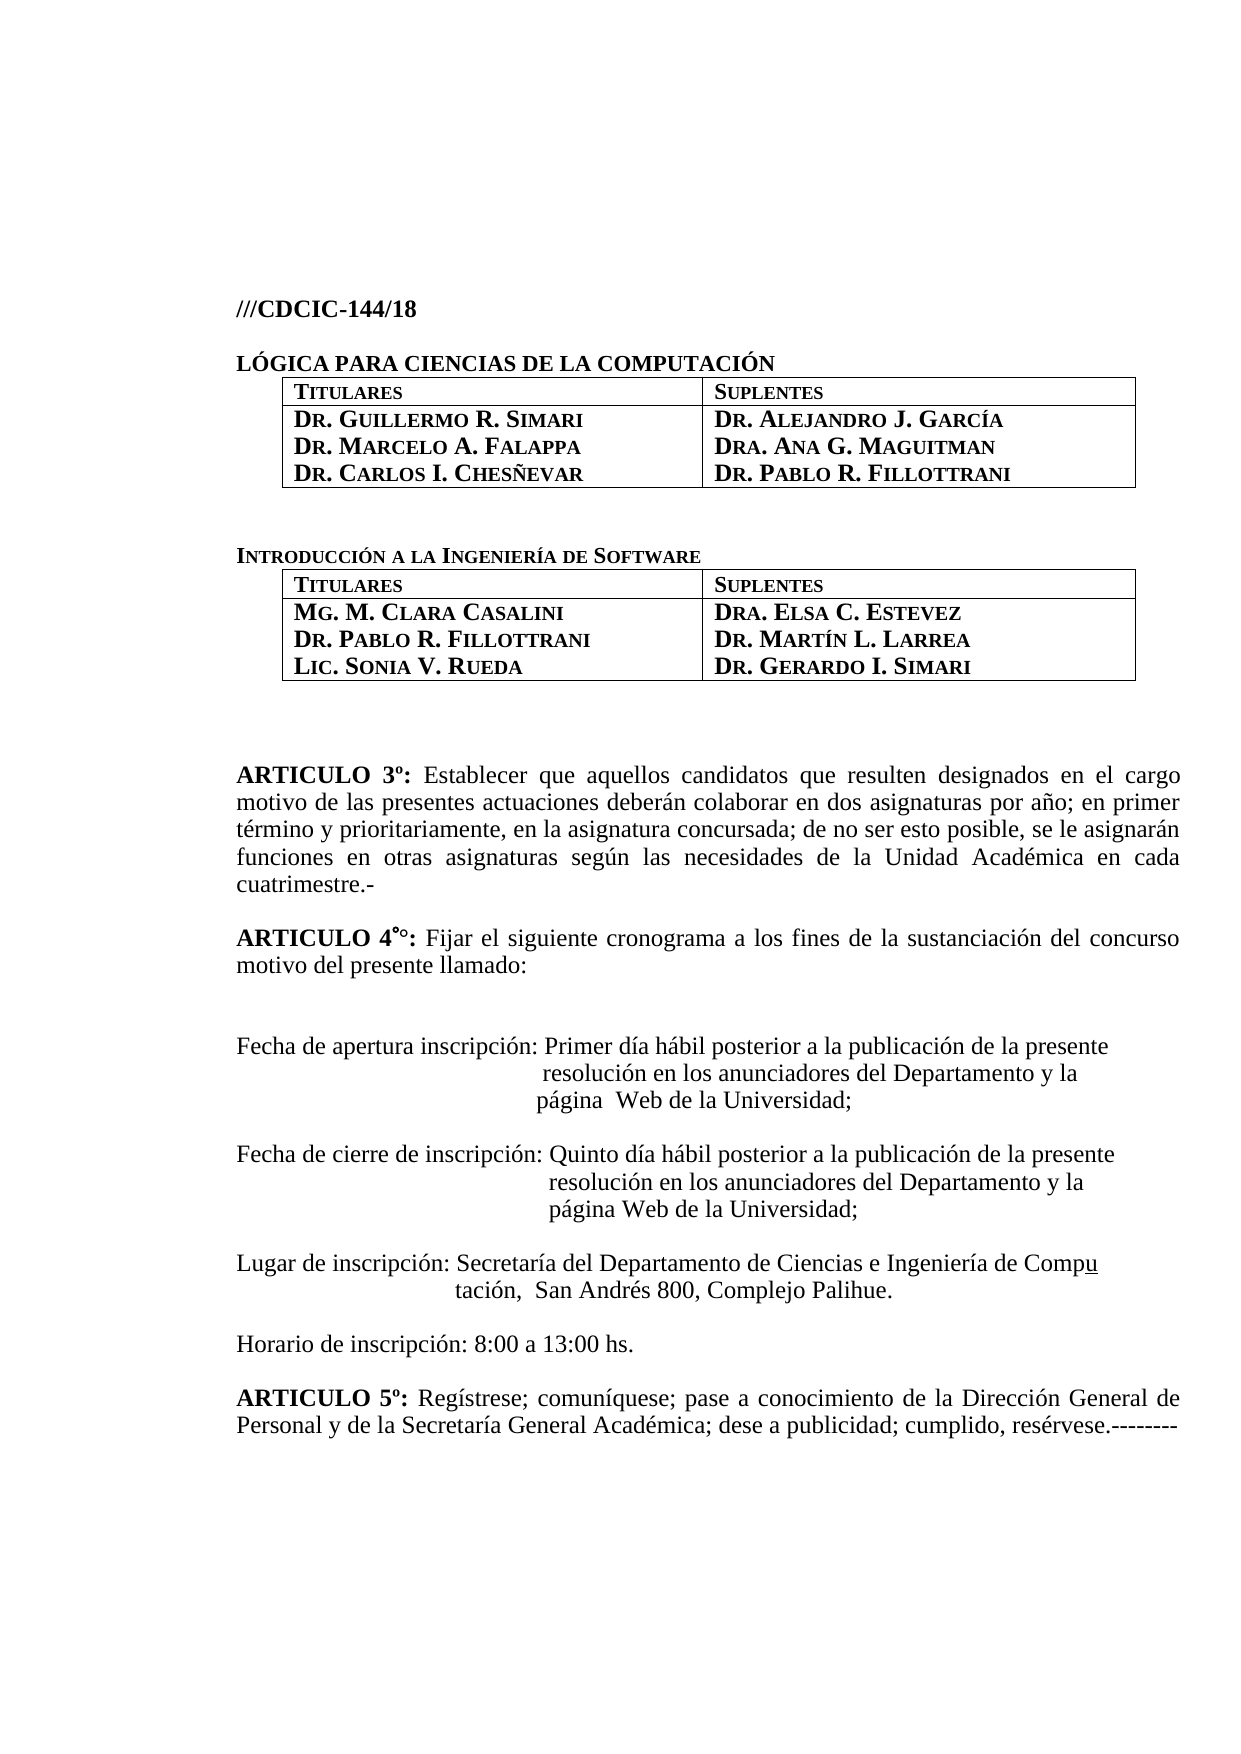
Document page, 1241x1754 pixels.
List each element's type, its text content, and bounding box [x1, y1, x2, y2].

table_cell Lic. Sonia V. Rueda [283, 653, 702, 680]
text resolución en los anunciadores del Departamento y la [236, 1168, 1181, 1195]
table_cell Dra. Elsa C. Estevez [703, 599, 1135, 626]
text página Web de la Universidad; [236, 1195, 1181, 1222]
text ARTICULO 3º: Establecer que aquellos candidatos que resulten designados en el cargo motivo de las presentes actuaciones deberán colaborar en dos asignaturas por año; en primer término y prioritariamente, en la asignatura concursada; de no ser esto posible, se le asignarán funciones en otras asignaturas según las necesidades de la Unidad Académica en cada cuatrimestre.- [236, 762, 1181, 897]
table_header Suplentes [703, 570, 1135, 597]
text ARTICULO 4°: Fijar el siguiente cronograma a los fines de la sustanciación del concurso motivo del presente llamado: [236, 924, 1181, 979]
text ///CDCIC-144/18 [236, 295, 1181, 322]
table_header Suplentes [703, 378, 1135, 405]
table_cell Dr. Alejandro J. García [703, 406, 1135, 433]
table_cell Dr. Pablo R. Fillottrani [703, 460, 1135, 487]
table_cell Dr. Marcelo A. Falappa [283, 433, 702, 460]
subtitle Introducción a la Ingeniería de Software [236, 542, 1181, 569]
table_cell Dra. Ana G. Maguitman [703, 433, 1135, 460]
table_header Titulares [283, 570, 702, 597]
table_cell Mg. M. Clara Casalini [283, 599, 702, 626]
text resolución en los anunciadores del Departamento y la [236, 1060, 1181, 1087]
text Fecha de apertura inscripción: Primer día hábil posterior a la publicación de la presente [236, 1033, 1181, 1060]
table_cell Dr. Pablo R. Fillottrani [283, 626, 702, 653]
text página Web de la Universidad; [236, 1087, 1181, 1114]
text tación, San Andrés 800, Complejo Palihue. [236, 1277, 1181, 1304]
subtitle LÓGICA PARA CIENCIAS DE LA COMPUTACIÓN [236, 349, 1181, 377]
text ARTICULO 5º: Regístrese; comuníquese; pase a conocimiento de la Dirección General de Personal y de la Secretaría General Académica; dese a publicidad; cumplido, resérvese.-------- [236, 1385, 1181, 1439]
table_cell Dr. Martín L. Larrea [703, 626, 1135, 653]
text Lugar de inscripción: Secretaría del Departamento de Ciencias e Ingeniería de Compu [236, 1249, 1181, 1277]
table_header Titulares [283, 378, 702, 405]
table_cell Dr. Gerardo I. Simari [703, 653, 1135, 680]
table_cell Dr. Carlos I. Chesñevar [283, 460, 702, 487]
table_cell Dr. Guillermo R. Simari [283, 406, 702, 433]
text Horario de inscripción: 8:00 a 13:00 hs. [236, 1331, 1181, 1358]
text Fecha de cierre de inscripción: Quinto día hábil posterior a la publicación de la presente [236, 1141, 1181, 1168]
